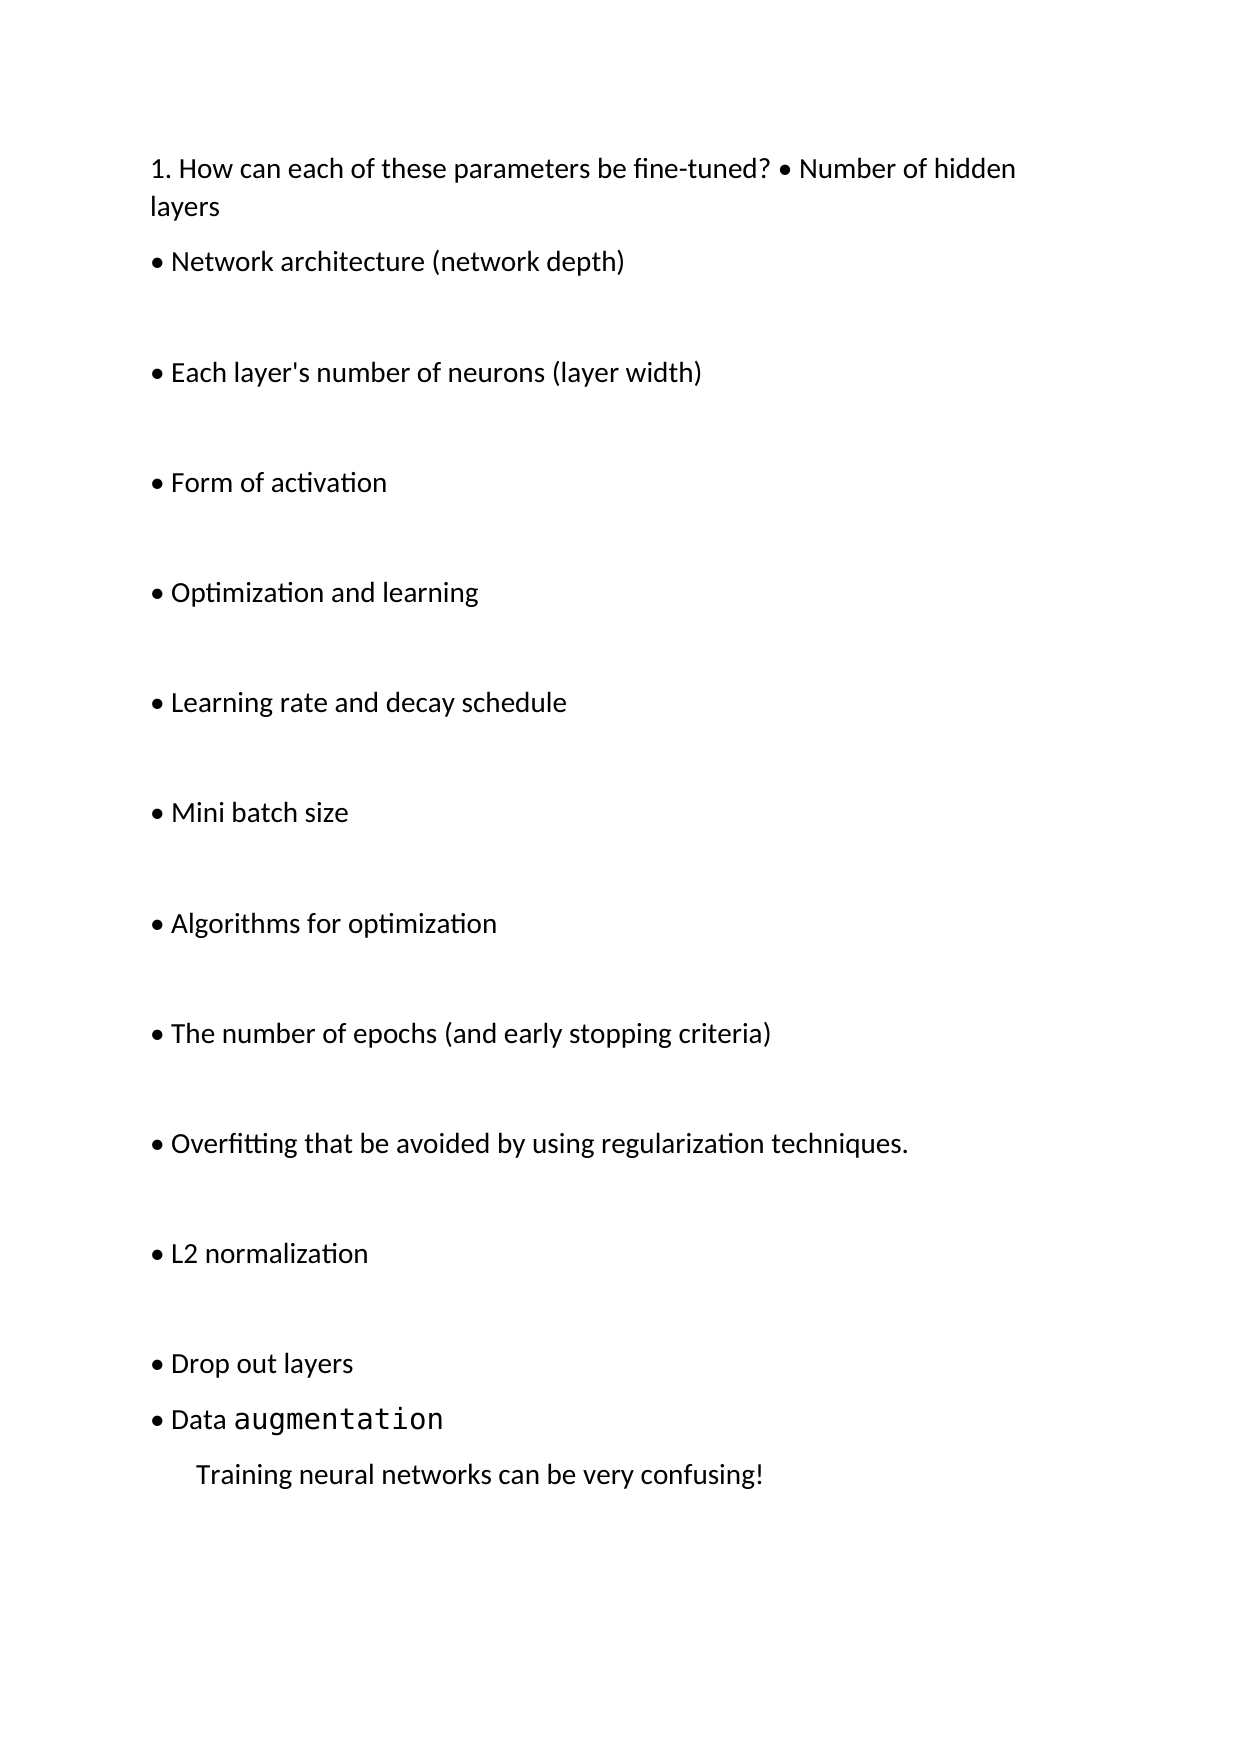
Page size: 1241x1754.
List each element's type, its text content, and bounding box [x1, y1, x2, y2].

text 1. How can each of these parameters be fine-tuned? • Number of hidden layers [150, 150, 1090, 224]
text • Form of activation [150, 464, 1090, 499]
text • Mini batch size [150, 794, 1090, 830]
text • Learning rate and decay schedule [150, 684, 1090, 720]
text • Each layer's number of neurons (layer width) [150, 354, 1090, 389]
text • Drop out layers [150, 1346, 1090, 1381]
text • Overfitting that be avoided by using regularization techniques. [150, 1125, 1090, 1161]
text • Algorithms for optimization [150, 905, 1090, 940]
text • The number of epochs (and early stopping criteria) [150, 1015, 1090, 1051]
text • Network architecture (network depth) [150, 243, 1090, 279]
text • Optimization and learning [150, 574, 1090, 610]
text • L2 normalization [150, 1235, 1090, 1271]
text • Data 𝚊𝚞𝚐𝚖𝚎𝚗𝚝𝚊𝚝𝚒𝚘𝚗 [150, 1401, 1090, 1436]
text Training neural networks can be very confusing! [150, 1456, 1090, 1491]
